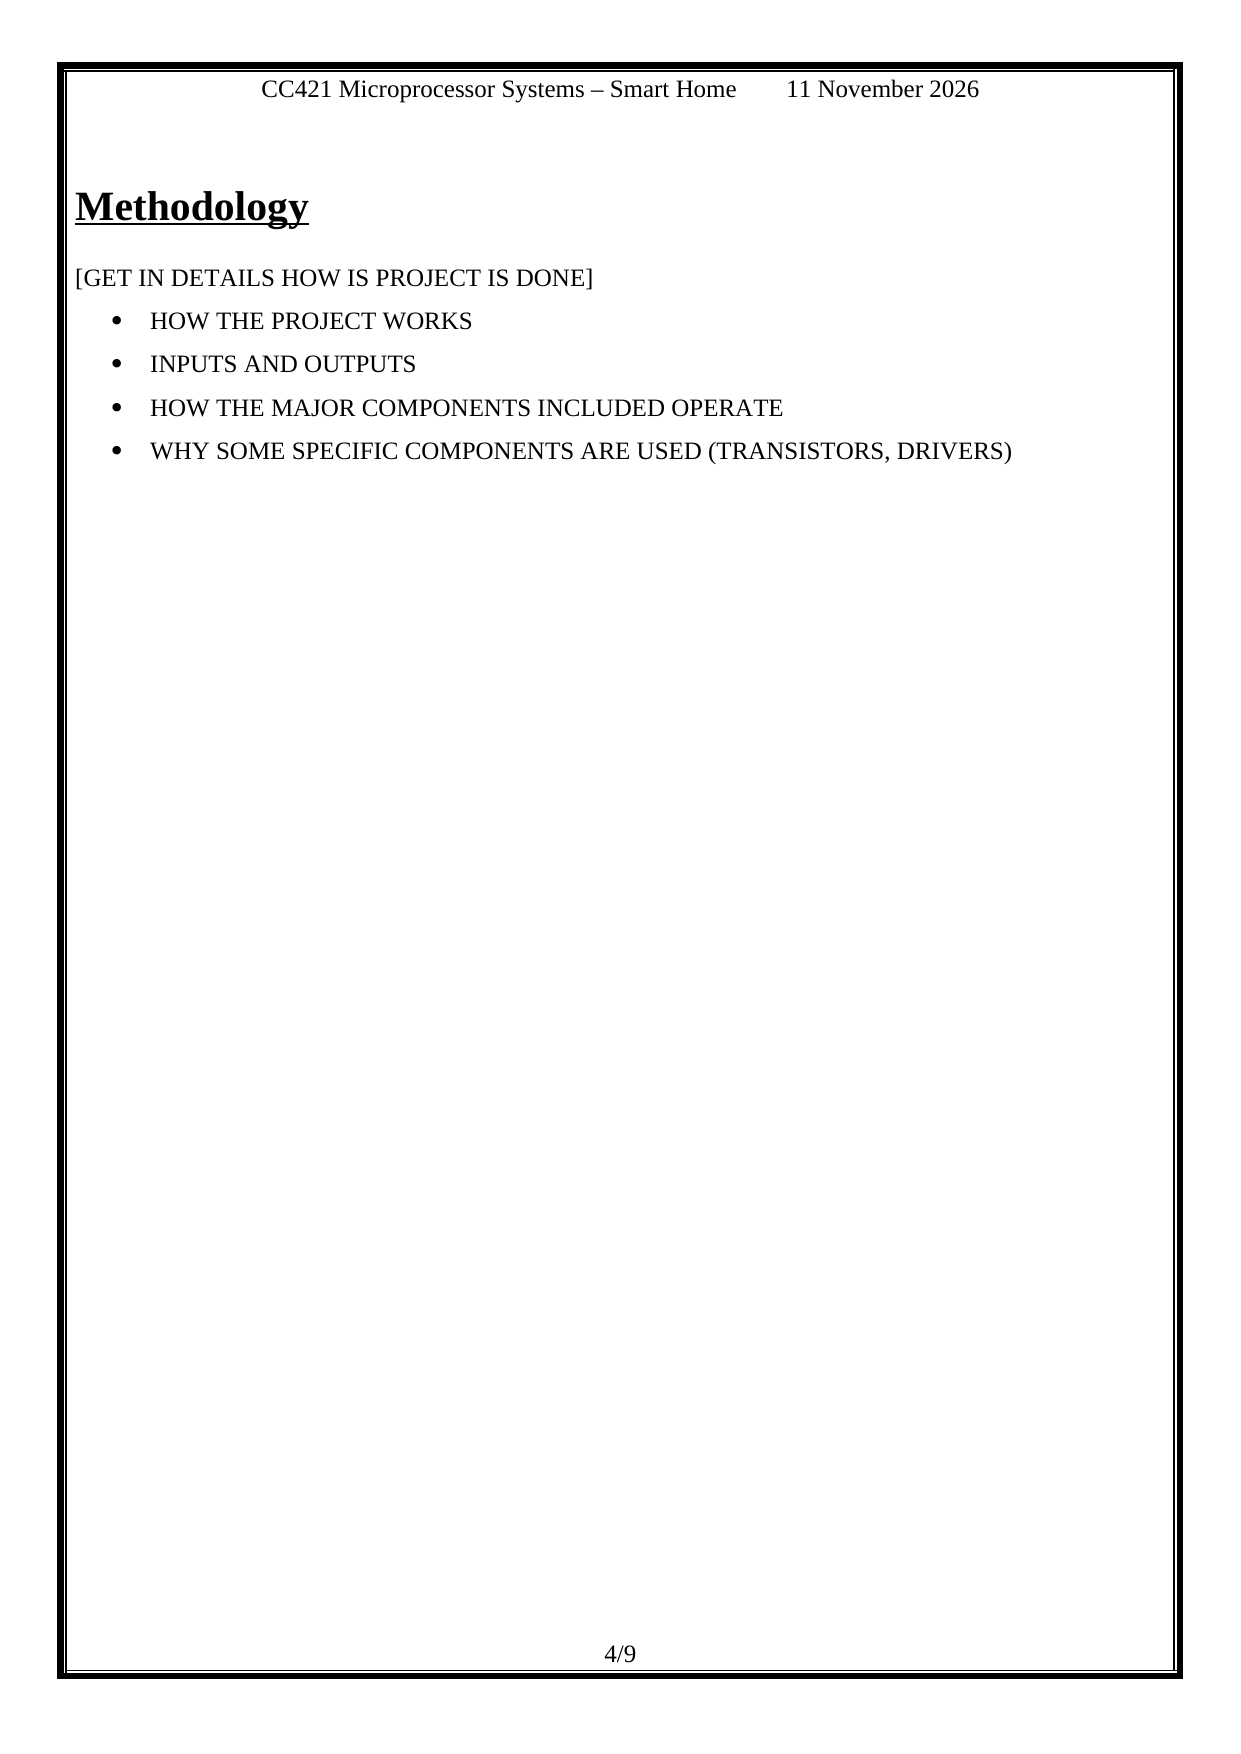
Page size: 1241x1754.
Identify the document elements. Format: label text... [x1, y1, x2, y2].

list WHY SOME SPECIFIC COMPONENTS ARE USED (TRANSISTORS, DRIVERS) [112, 436, 1165, 464]
list HOW THE PROJECT WORKS [112, 306, 1165, 335]
text [GET IN DETAILS HOW IS PROJECT IS DONE] [75, 263, 1165, 292]
list HOW THE MAJOR COMPONENTS INCLUDED OPERATE [112, 393, 1165, 421]
subtitle Methodology [75, 181, 1165, 229]
list INPUTS AND OUTPUTS [112, 349, 1165, 378]
